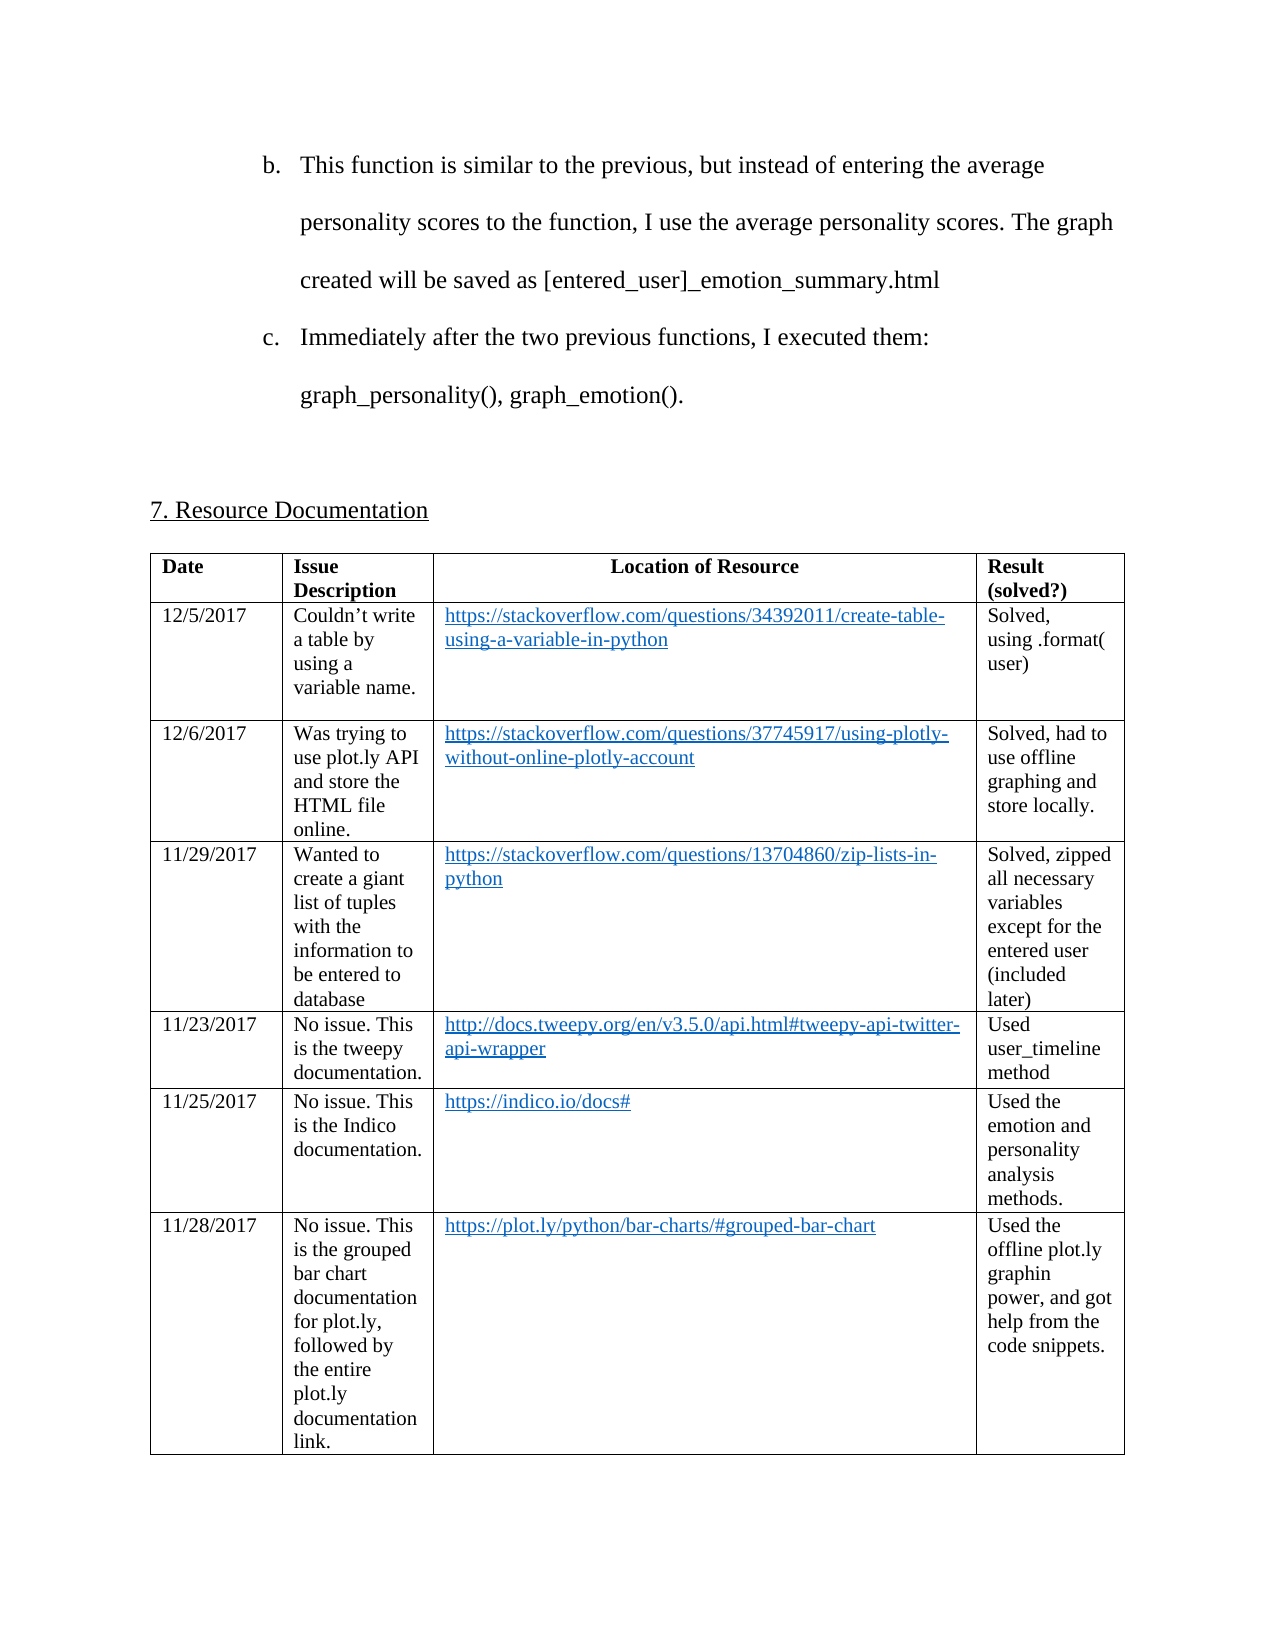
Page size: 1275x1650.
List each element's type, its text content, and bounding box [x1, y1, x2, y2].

table_cell 11/29/2017 [151, 842, 282, 1011]
table_cell No issue. This is the Indico documentation. [283, 1089, 433, 1212]
table_cell https://stackoverflow.com/questions/37745917/using-plotly-without-online-plotly-account [434, 721, 976, 841]
table_cell Wanted to create a giant list of tuples with the information to be entered to database [283, 842, 433, 1011]
table_cell Solved, using .format(user) [977, 603, 1124, 720]
table_header Date [151, 554, 282, 602]
table_cell 12/6/2017 [151, 721, 282, 841]
table_cell 12/5/2017 [151, 603, 282, 720]
table_header Location of Resource [434, 554, 976, 602]
table_cell Used user_timeline method [977, 1012, 1124, 1088]
table_cell https://stackoverflow.com/questions/13704860/zip-lists-in-python [434, 842, 976, 1011]
table_cell Couldn’t write a table by using a variable name. [283, 603, 433, 720]
table_cell Used the offline plot.ly graphin power, and got help from the code snippets. [977, 1213, 1124, 1453]
table_header Issue Description [283, 554, 433, 602]
table_cell https://plot.ly/python/bar-charts/#grouped-bar-chart [434, 1213, 976, 1453]
table_cell No issue. This is the tweepy documentation. [283, 1012, 433, 1088]
table_header Result (solved?) [977, 554, 1124, 602]
table_cell https://stackoverflow.com/questions/34392011/create-table-using-a-variable-in-python [434, 603, 976, 720]
table_cell 11/25/2017 [151, 1089, 282, 1212]
list This function is similar to the previous, but instead of entering the average personality scores to the function, I use the average personality scores. The graph created will be saved as [entered_user]_emotion_summary.html [262, 150, 1125, 294]
table_cell http://docs.tweepy.org/en/v3.5.0/api.html#tweepy-api-twitter-api-wrapper [434, 1012, 976, 1088]
text 7. Resource Documentation [150, 495, 1125, 524]
table_cell Was trying to use plot.ly API and store the HTML file online. [283, 721, 433, 841]
table_cell Solved, had to use offline graphing and store locally. [977, 721, 1124, 841]
list Immediately after the two previous functions, I executed them: graph_personality(), graph_emotion(). [262, 322, 1125, 409]
table_cell 11/23/2017 [151, 1012, 282, 1088]
table_cell 11/28/2017 [151, 1213, 282, 1453]
table_cell Used the emotion and personality analysis methods. [977, 1089, 1124, 1212]
table_cell Solved, zipped all necessary variables except for the entered user (included later) [977, 842, 1124, 1011]
table_cell https://indico.io/docs# [434, 1089, 976, 1212]
table_cell No issue. This is the grouped bar chart documentation for plot.ly, followed by the entire plot.ly documentation link. [283, 1213, 433, 1453]
